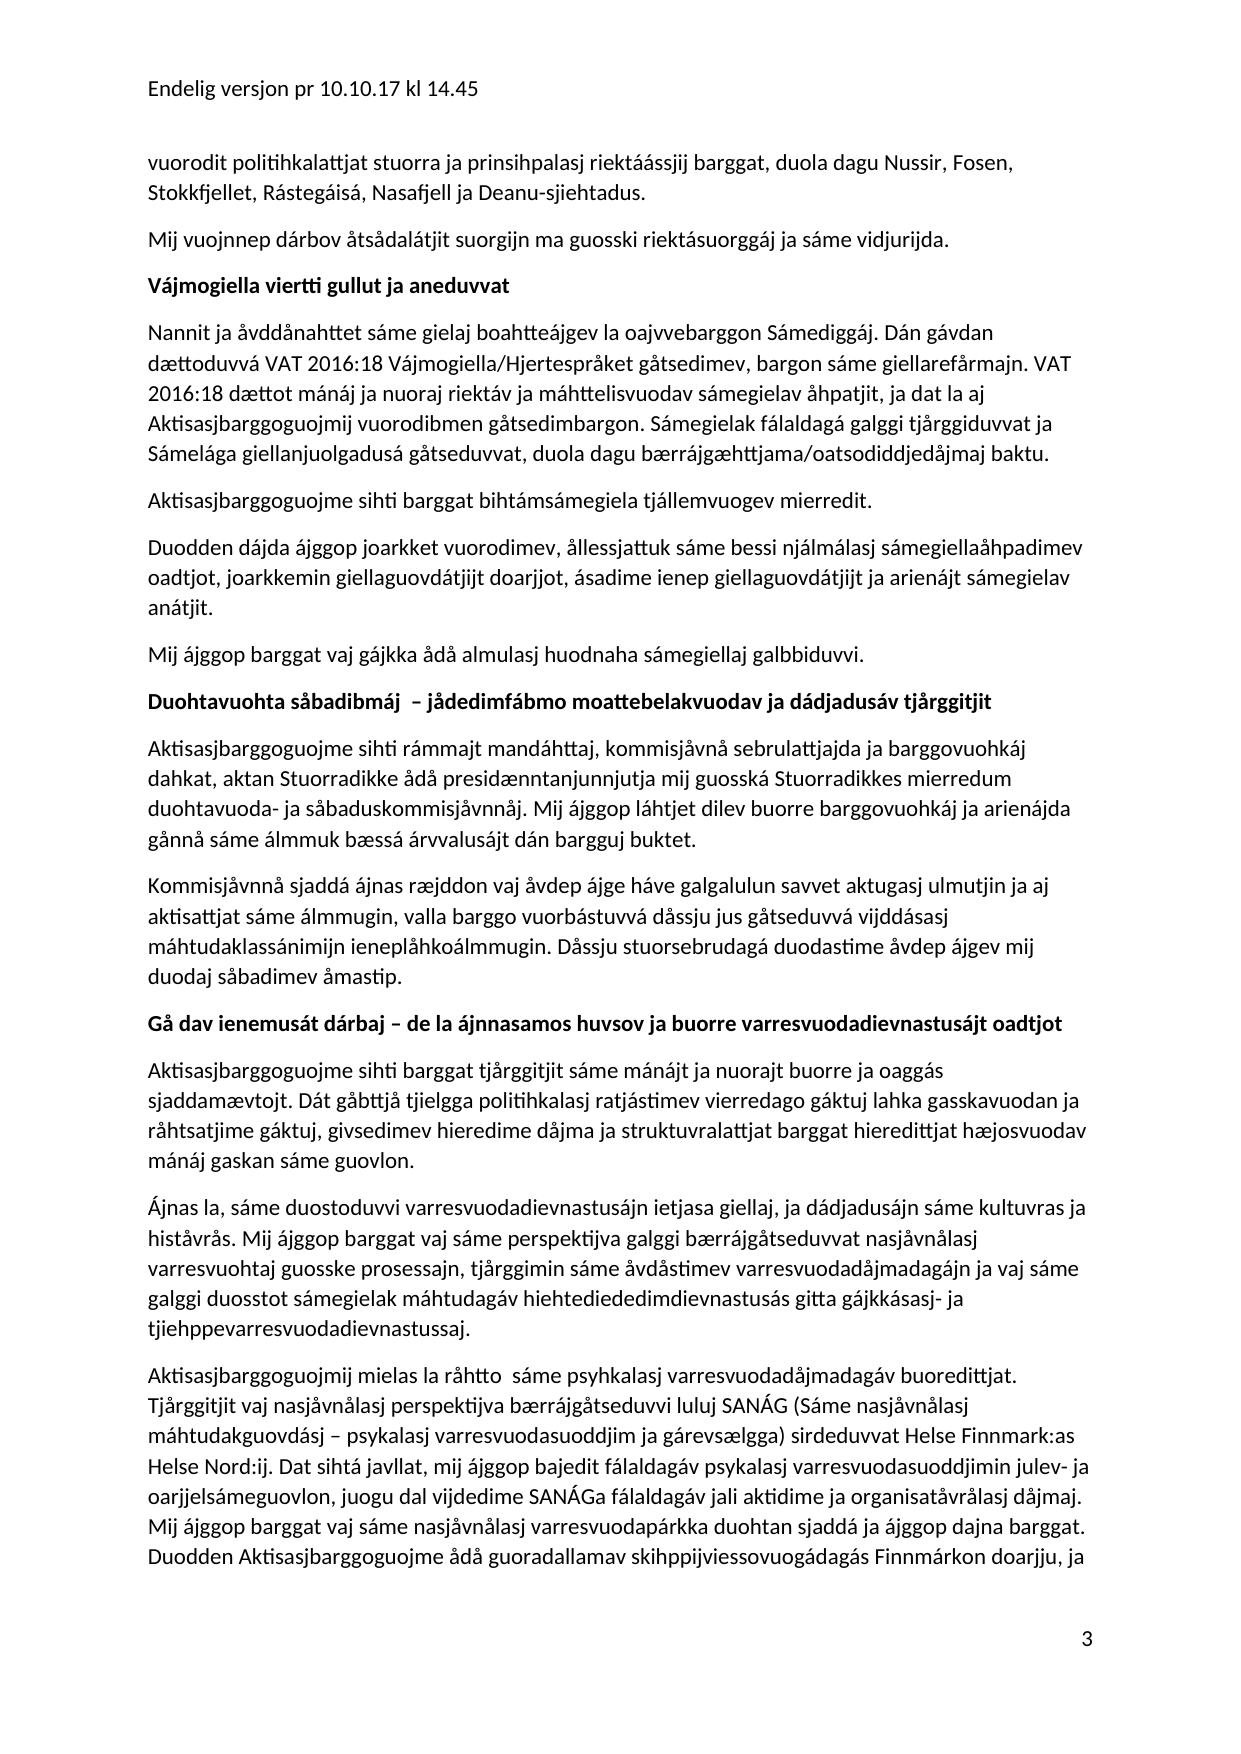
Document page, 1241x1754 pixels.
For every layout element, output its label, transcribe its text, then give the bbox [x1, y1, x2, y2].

text Aktisasjbarggoguojme sihti barggat tjårggitjit sáme mánájt ja nuorajt buorre ja oaggás sjaddamævtojt. Dát gåbttjå tjielgga politihkalasj ratjástimev vierredago gáktuj lahka gasskavuodan ja råhtsatjime gáktuj, givsedimev hieredime dåjma ja struktuvralattjat barggat hieredittjat hæjosvuodav mánáj gaskan sáme guovlon. [148, 1056, 1093, 1174]
text Mij ájggop barggat vaj gájkka ådå almulasj huodnaha sámegiellaj galbbiduvvi. [148, 640, 1093, 668]
text Kommisjåvnnå sjaddá ájnas ræjddon vaj åvdep ájge háve galgalulun savvet aktugasj ulmutjin ja aj aktisattjat sáme álmmugin, valla barggo vuorbástuvvá dåssju jus gåtseduvvá vijddásasj máhtudaklassánimijn ieneplåhkoálmmugin. Dåssju stuorsebrudagá duodastime åvdep ájgev mij duodaj såbadimev åmastip. [148, 872, 1093, 990]
text Mij vuojnnep dárbov åtsådalátjit suorgijn ma guosski riektásuorggáj ja sáme vidjurijda. [148, 225, 1093, 253]
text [148, 1361, 1093, 1570]
text Ájnas la, sáme duostoduvvi varresvuodadievnastusájn ietjasa giellaj, ja dádjadusájn sáme kultuvras ja histåvrås. Mij ájggop barggat vaj sáme perspektijva galggi bærrájgåtseduvvat nasjåvnålasj varresvuohtaj guosske prosessajn, tjårggimin sáme åvdåstimev varresvuodadåjmadagájn ja vaj sáme galggi duosstot sámegielak máhtudagáv hiehtediededimdievnastusás gitta gájkkásasj- ja tjiehppevarresvuodadievnastussaj. [148, 1193, 1093, 1342]
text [148, 148, 1093, 206]
text Aktisasjbarggoguojme sihti rámmajt mandáhttaj, kommisjåvnå sebrulattjajda ja barggovuohkáj dahkat, aktan Stuorradikke ådå presidænntanjunnjutja mij guosská Stuorradikkes mierredum duohtavuoda- ja såbaduskommisjåvnnåj. Mij ájggop láhtjet dilev buorre barggovuohkáj ja arienájda gånnå sáme álmmuk bæssá árvvalusájt dán bargguj buktet. [148, 734, 1093, 853]
text Vájmogiella viertti gullut ja aneduvvat [148, 272, 1093, 299]
text Duodden dájda ájggop joarkket vuorodimev, ållessjattuk sáme bessi njálmálasj sámegiellaåhpadimev oadtjot, joarkkemin giellaguovdátjijt doarjjot, ásadime ienep giellaguovdátjijt ja arienájt sámegielav anátjit. [148, 533, 1093, 621]
text Duohtavuohta såbadibmáj – jådedimfábmo moattebelakvuodav ja dádjadusáv tjårggitjit [148, 687, 1093, 715]
text Nannit ja åvddånahttet sáme gielaj boahtteájgev la oajvvebarggon Sámediggáj. Dán gávdan dættoduvvá VAT 2016:18 Vájmogiella/Hjertespråket gåtsedimev, bargon sáme giellarefårmajn. VAT 2016:18 dættot mánáj ja nuoraj riektáv ja máhttelisvuodav sámegielav åhpatjit, ja dat la aj Aktisasjbarggoguojmij vuorodibmen gåtsedimbargon. Sámegielak fálaldagá galggi tjårggiduvvat ja Sámelága giellanjuolgadusá gåtseduvvat, duola dagu bærrájgæhttjama/oatsodiddjedåjmaj baktu. [148, 318, 1093, 467]
text Aktisasjbarggoguojme sihti barggat bihtámsámegiela tjállemvuogev mierredit. [148, 486, 1093, 514]
text Gå dav ienemusát dárbaj – de la ájnnasamos huvsov ja buorre varresvuodadievnastusájt oadtjot [148, 1009, 1093, 1037]
